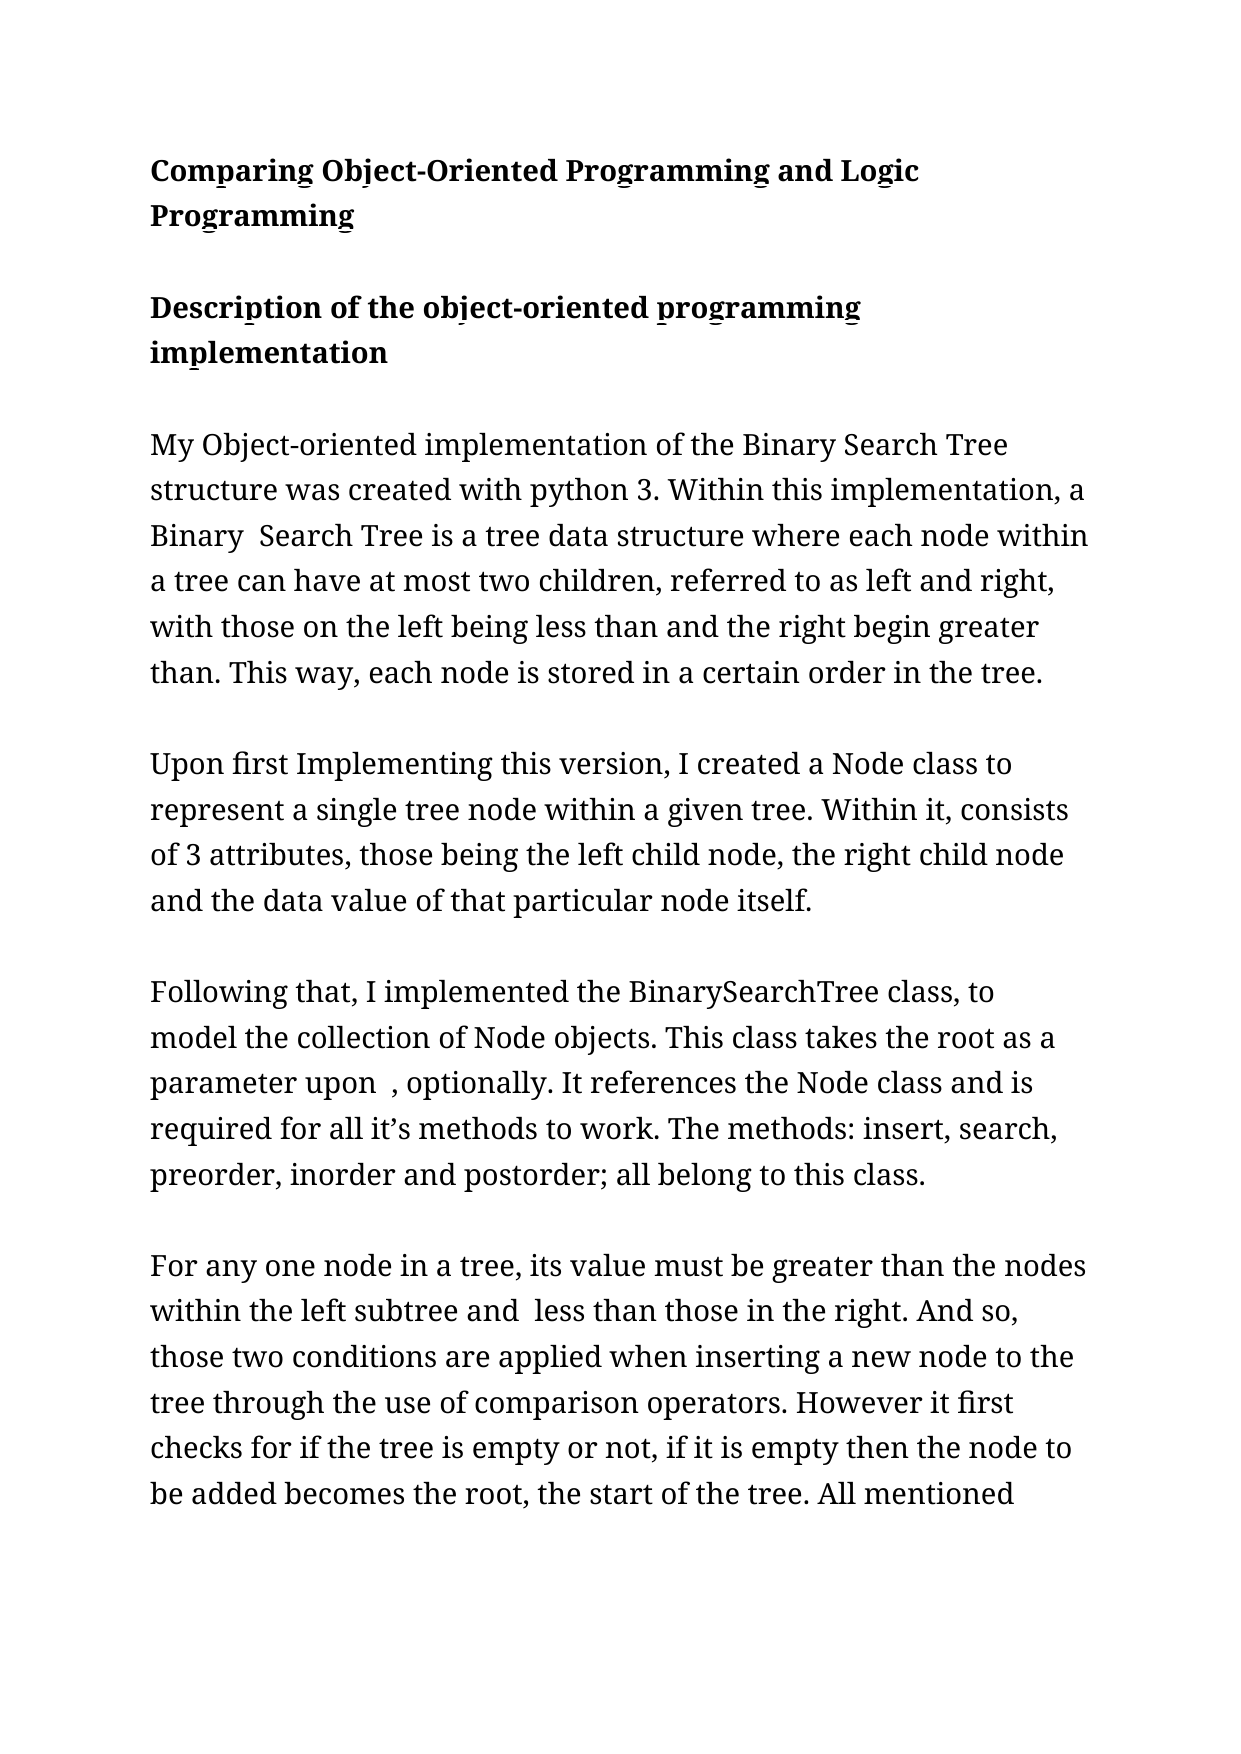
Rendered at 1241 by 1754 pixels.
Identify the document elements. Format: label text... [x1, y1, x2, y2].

text My Object-oriented implementation of the Binary Search Tree structure was created with python 3. Within this implementation, a Binary Search Tree is a tree data structure where each node within a tree can have at most two children, referred to as left and right, with those on the left being less than and the right begin greater than. This way, each node is stored in a certain order in the tree. [150, 424, 1090, 692]
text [150, 1245, 1090, 1513]
text Upon first Implementing this version, I created a Node class to represent a single tree node within a given tree. Within it, consists of 3 attributes, those being the left child node, the right child node and the data value of that particular node itself. [150, 743, 1090, 920]
text Comparing Object-Oriented Programming and Logic Programming [150, 150, 1090, 235]
text Description of the object-oriented programming implementation [150, 287, 1090, 372]
text Following that, I implemented the BinarySearchTree class, to model the collection of Node objects. This class takes the root as a parameter upon , optionally. It references the Node class and is required for all it’s methods to work. The methods: insert, search, preorder, inorder and postorder; all belong to this class. [150, 971, 1090, 1193]
